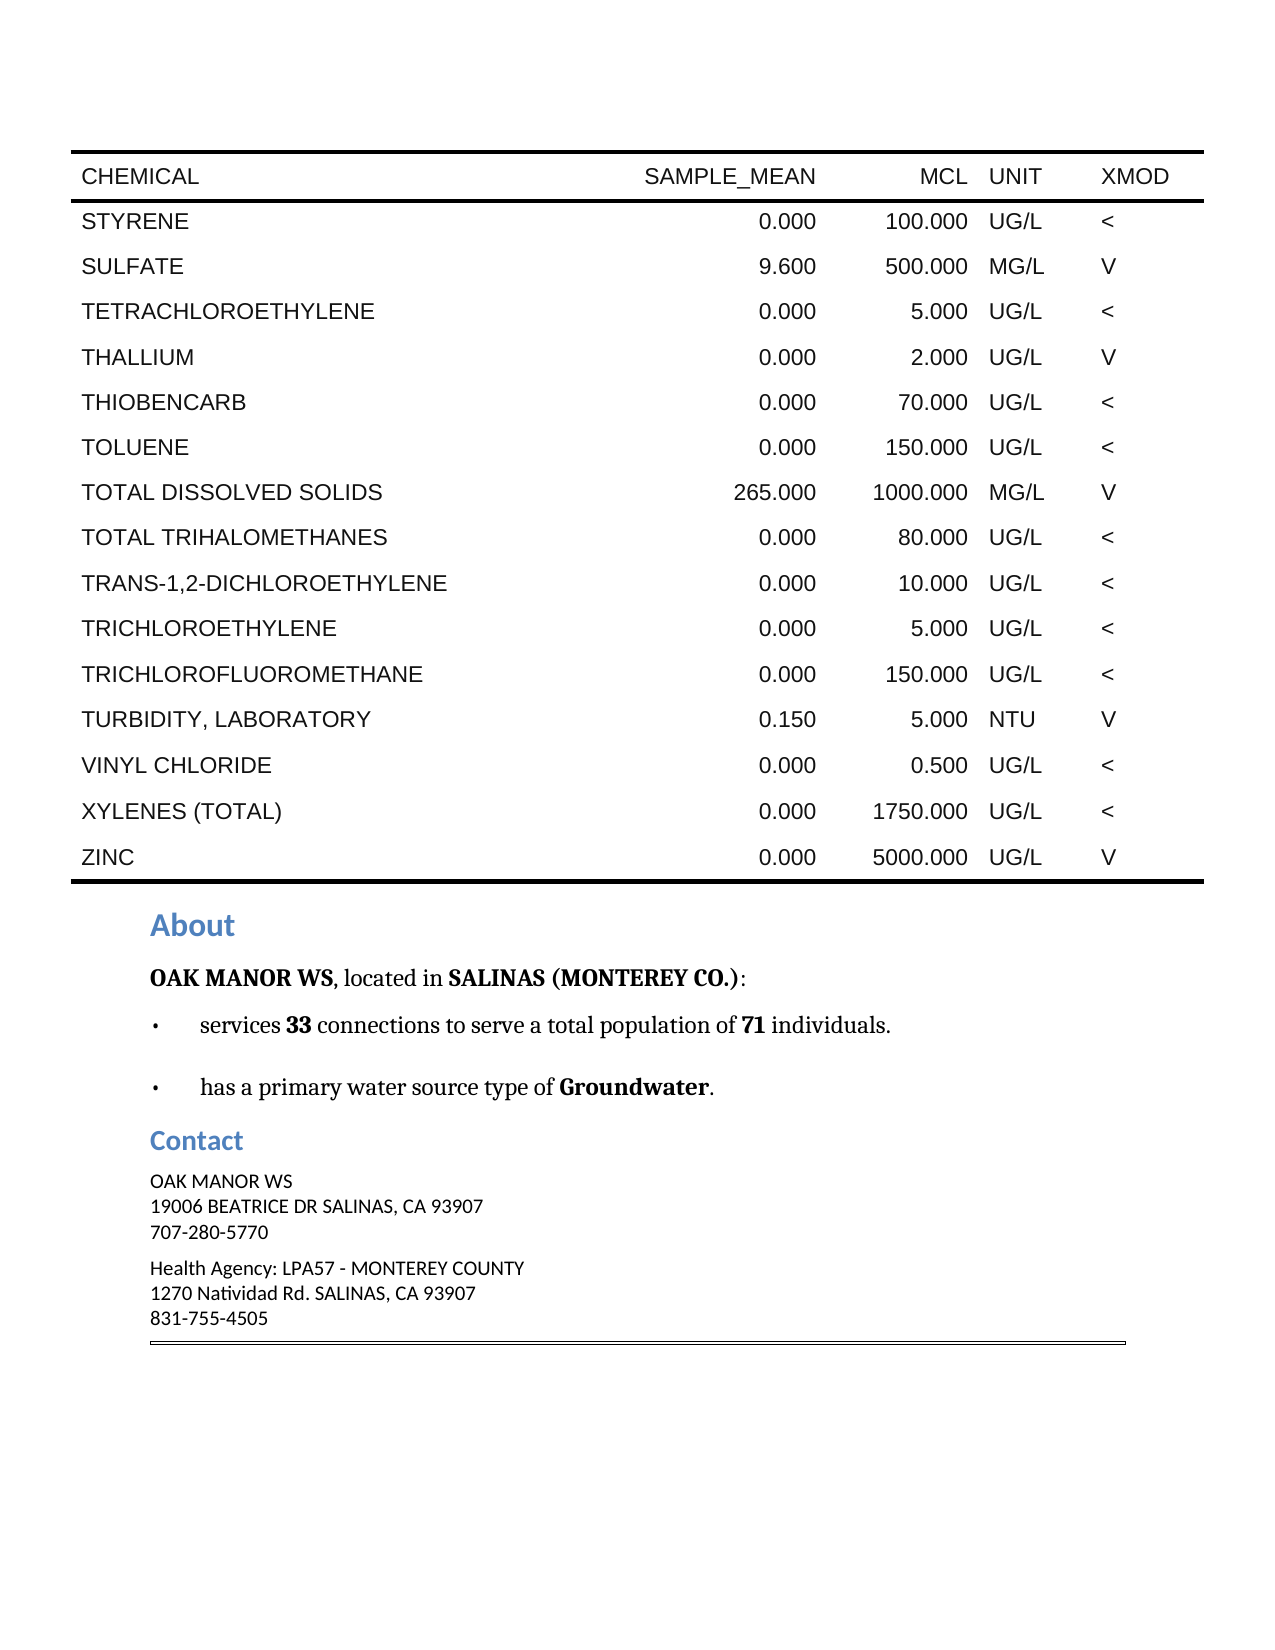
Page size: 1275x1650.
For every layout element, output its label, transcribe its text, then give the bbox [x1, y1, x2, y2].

table_cell STYRENE [71, 203, 614, 244]
table_cell TURBIDITY, LABORATORY [71, 696, 614, 742]
table_cell 0.000 [614, 788, 826, 834]
table_cell 500.000 [826, 244, 978, 289]
table_cell < [1090, 651, 1204, 696]
table_header CHEMICAL [71, 154, 614, 198]
text OAK MANOR WS 19006 BEATRICE DR SALINAS, CA 93907 707-280-5770 [150, 1168, 1125, 1244]
table_cell TETRACHLOROETHYLENE [71, 289, 614, 334]
table_header MCL [826, 154, 978, 198]
table_cell 1000.000 [826, 470, 978, 515]
table_cell V [1090, 696, 1204, 742]
table_cell V [1090, 244, 1204, 289]
table_cell < [1090, 606, 1204, 651]
table_cell < [1090, 788, 1204, 834]
table_cell 0.000 [614, 560, 826, 606]
table_cell 100.000 [826, 203, 978, 244]
list has a primary water source type of Groundwater. [150, 1072, 1125, 1101]
table_cell 70.000 [826, 379, 978, 424]
table_cell < [1090, 515, 1204, 560]
table_cell UG/L [978, 606, 1090, 651]
table_cell 5.000 [826, 696, 978, 742]
table_cell 0.000 [614, 289, 826, 334]
list services 33 connections to serve a total population of 71 individuals. [150, 1011, 1125, 1069]
table_cell 0.000 [614, 425, 826, 470]
table_cell TRICHLOROETHYLENE [71, 606, 614, 651]
table_cell 5.000 [826, 606, 978, 651]
table_cell 150.000 [826, 425, 978, 470]
table_cell UG/L [978, 560, 1090, 606]
table_cell UG/L [978, 788, 1090, 834]
table_cell 265.000 [614, 470, 826, 515]
table_header SAMPLE_MEAN [614, 154, 826, 198]
table_cell UG/L [978, 515, 1090, 560]
table_cell NTU [978, 696, 1090, 742]
table_cell TOLUENE [71, 425, 614, 470]
table_header UNIT [978, 154, 1090, 198]
table_cell < [1090, 379, 1204, 424]
table_cell UG/L [978, 334, 1090, 379]
table_cell 5.000 [826, 289, 978, 334]
table_cell 1750.000 [826, 788, 978, 834]
table_cell UG/L [978, 203, 1090, 244]
table_cell UG/L [978, 379, 1090, 424]
table_cell 0.000 [614, 606, 826, 651]
table_cell 0.150 [614, 696, 826, 742]
table_cell XYLENES (TOTAL) [71, 788, 614, 834]
table_cell 2.000 [826, 334, 978, 379]
table_cell < [1090, 425, 1204, 470]
table_cell V [1090, 334, 1204, 379]
table_cell V [1090, 470, 1204, 515]
table_cell ZINC [71, 834, 614, 879]
table_cell 10.000 [826, 560, 978, 606]
table_cell UG/L [978, 834, 1090, 879]
subtitle About [150, 904, 1125, 945]
table_cell 0.000 [614, 742, 826, 787]
table_cell THALLIUM [71, 334, 614, 379]
text OAK MANOR WS, located in SALINAS (MONTEREY CO.): [150, 964, 1125, 992]
table_cell 150.000 [826, 651, 978, 696]
table_cell < [1090, 560, 1204, 606]
table_cell 5000.000 [826, 834, 978, 879]
table_cell 0.000 [614, 834, 826, 879]
subtitle Contact [150, 1122, 1125, 1158]
table_cell UG/L [978, 289, 1090, 334]
table_cell MG/L [978, 244, 1090, 289]
table_cell UG/L [978, 742, 1090, 787]
table_cell THIOBENCARB [71, 379, 614, 424]
table_cell 0.000 [614, 203, 826, 244]
table_cell MG/L [978, 470, 1090, 515]
table_cell 80.000 [826, 515, 978, 560]
table_cell V [1090, 834, 1204, 879]
text Health Agency: LPA57 - MONTEREY COUNTY 1270 Natividad Rd. SALINAS, CA 93907 831-755-4505 [150, 1255, 1125, 1331]
table_cell < [1090, 289, 1204, 334]
table_cell TOTAL DISSOLVED SOLIDS [71, 470, 614, 515]
table_cell 0.500 [826, 742, 978, 787]
table_cell 0.000 [614, 515, 826, 560]
table_cell SULFATE [71, 244, 614, 289]
table_cell 0.000 [614, 651, 826, 696]
table_cell 0.000 [614, 334, 826, 379]
table_cell 9.600 [614, 244, 826, 289]
table_cell < [1090, 742, 1204, 787]
table_cell VINYL CHLORIDE [71, 742, 614, 787]
table_cell < [1090, 203, 1204, 244]
table_header XMOD [1090, 154, 1204, 198]
table_cell TRICHLOROFLUOROMETHANE [71, 651, 614, 696]
table_cell TRANS-1,2-DICHLOROETHYLENE [71, 560, 614, 606]
table_cell UG/L [978, 651, 1090, 696]
table_cell TOTAL TRIHALOMETHANES [71, 515, 614, 560]
table_cell UG/L [978, 425, 1090, 470]
table_cell 0.000 [614, 379, 826, 424]
